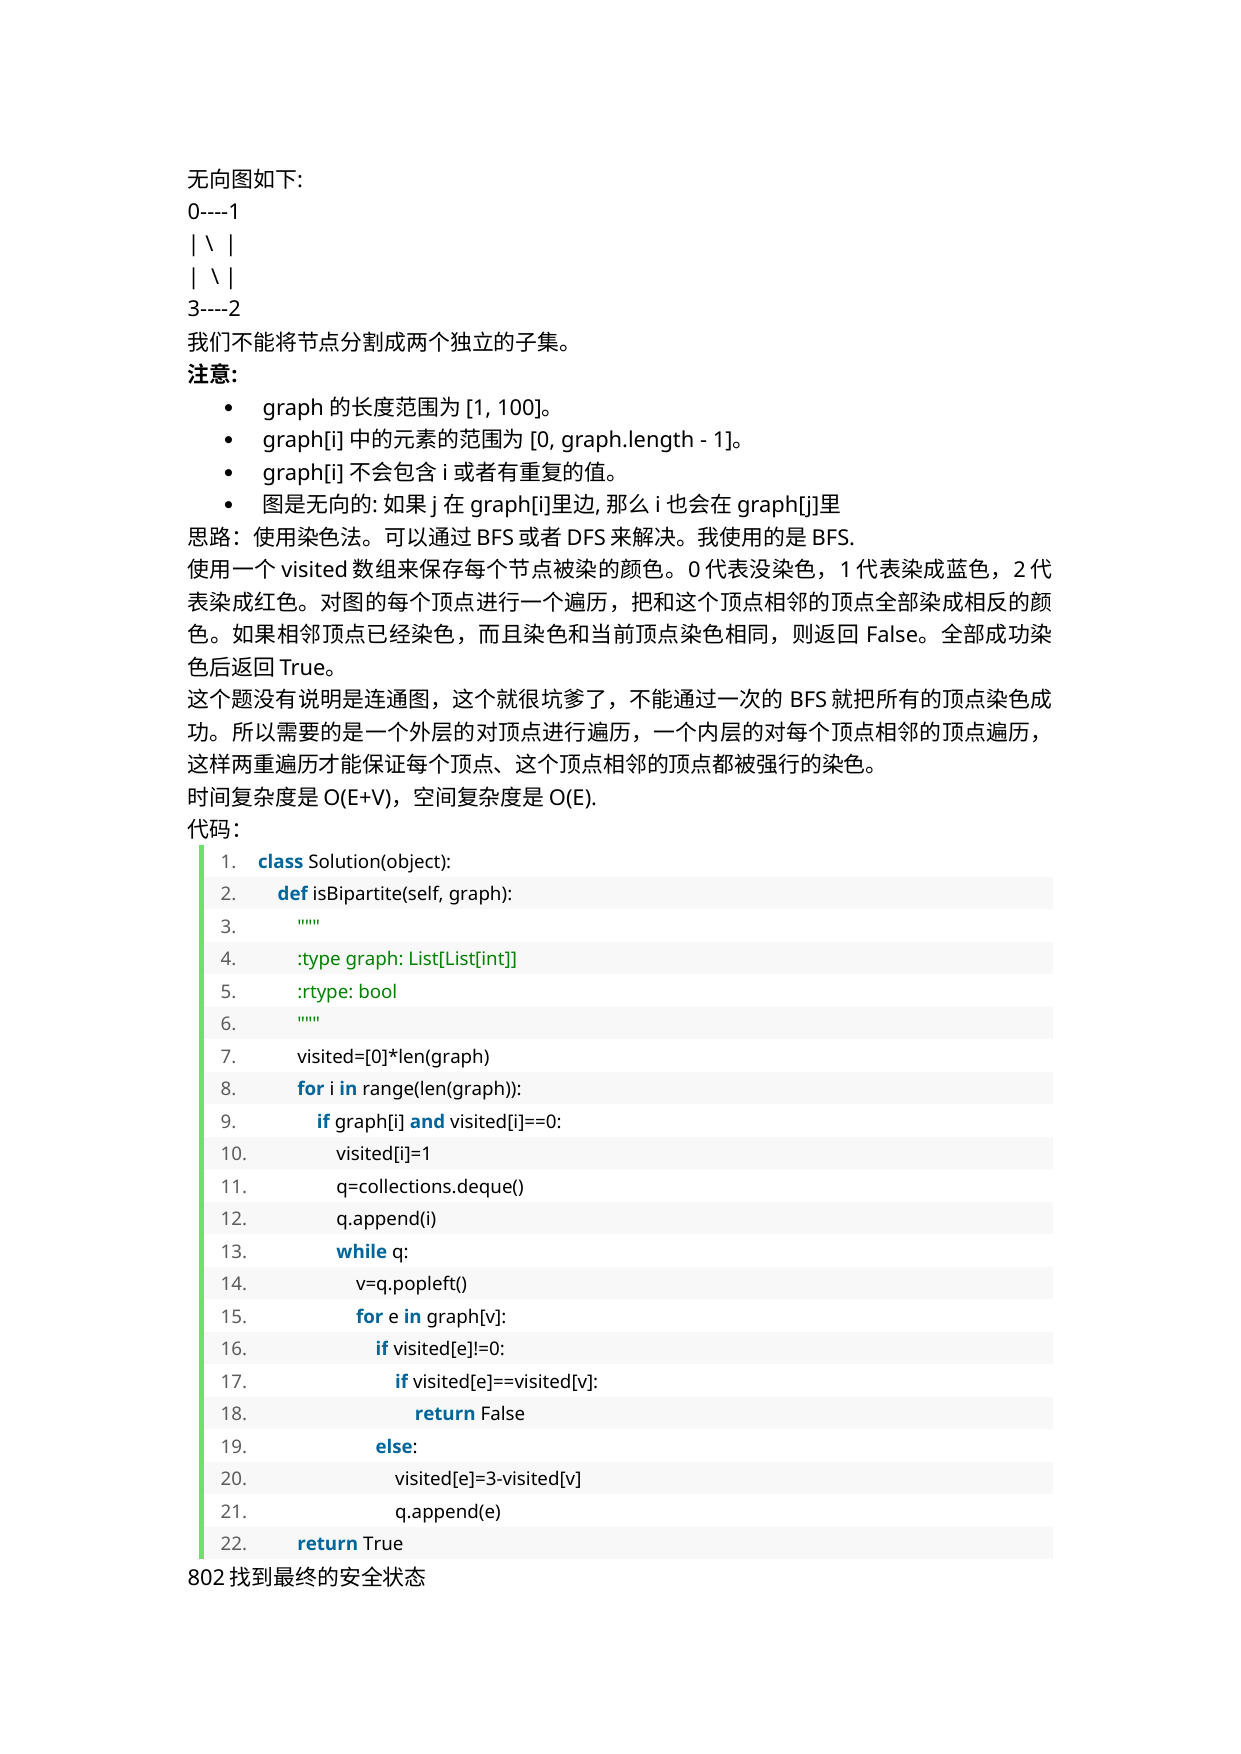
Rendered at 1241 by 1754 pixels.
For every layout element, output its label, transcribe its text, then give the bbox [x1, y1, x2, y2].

text 3----2 [187, 292, 1053, 324]
list visited[i]=1 [204, 1137, 1053, 1169]
list class Solution(object): [199, 844, 1053, 877]
text 代码： [187, 812, 1053, 844]
list graph 的长度范围为 [1, 100]。 [225, 389, 1053, 422]
list """ [204, 909, 1053, 942]
list return True [204, 1527, 1053, 1559]
list return False [204, 1397, 1053, 1429]
list v=q.popleft() [204, 1267, 1053, 1299]
list :type graph: List[List[int]] [204, 942, 1053, 974]
text 注意: [187, 357, 1053, 389]
list graph[i] 不会包含 i 或者有重复的值。 [225, 454, 1053, 487]
list def isBipartite(self, graph): [204, 877, 1053, 909]
text 无向图如下: [187, 162, 1053, 194]
list visited=[0]*len(graph) [204, 1039, 1053, 1072]
text 这个题没有说明是连通图，这个就很坑爹了，不能通过一次的BFS就把所有的顶点染色成功。所以需要的是一个外层的对顶点进行遍历，一个内层的对每个顶点相邻的顶点遍历，这样两重遍历才能保证每个顶点、这个顶点相邻的顶点都被强行的染色。 [187, 682, 1053, 779]
list while q: [204, 1234, 1053, 1267]
list q=collections.deque() [204, 1169, 1053, 1202]
text 0----1 [187, 194, 1053, 227]
list q.append(e) [204, 1494, 1053, 1527]
text 使用一个visited数组来保存每个节点被染的颜色。0代表没染色，1代表染成蓝色，2代表染成红色。对图的每个顶点进行一个遍历，把和这个顶点相邻的顶点全部染成相反的颜色。如果相邻顶点已经染色，而且染色和当前顶点染色相同，则返回False。全部成功染色后返回True。 [187, 552, 1053, 682]
text 思路：使用染色法。可以通过BFS或者DFS来解决。我使用的是BFS. [187, 519, 1053, 552]
list 图是无向的: 如果j 在 graph[i]里边, 那么 i 也会在 graph[j]里 [225, 487, 1053, 519]
list if visited[e]!=0: [204, 1332, 1053, 1364]
text 802找到最终的安全状态 [187, 1559, 1053, 1592]
list visited[e]=3-visited[v] [204, 1462, 1053, 1494]
list if visited[e]==visited[v]: [204, 1364, 1053, 1397]
text 我们不能将节点分割成两个独立的子集。 [187, 324, 1053, 357]
list q.append(i) [204, 1202, 1053, 1234]
list else: [204, 1429, 1053, 1462]
list graph[i] 中的元素的范围为 [0, graph.length - 1]。 [225, 422, 1053, 454]
list for e in graph[v]: [204, 1299, 1053, 1332]
list for i in range(len(graph)): [204, 1072, 1053, 1104]
list if graph[i] and visited[i]==0: [204, 1104, 1053, 1137]
list """ [204, 1007, 1053, 1039]
list :rtype: bool [204, 974, 1053, 1007]
text | \ | [187, 259, 1053, 292]
text | \ | [187, 227, 1053, 259]
text 时间复杂度是O(E+V)，空间复杂度是O(E). [187, 779, 1053, 812]
